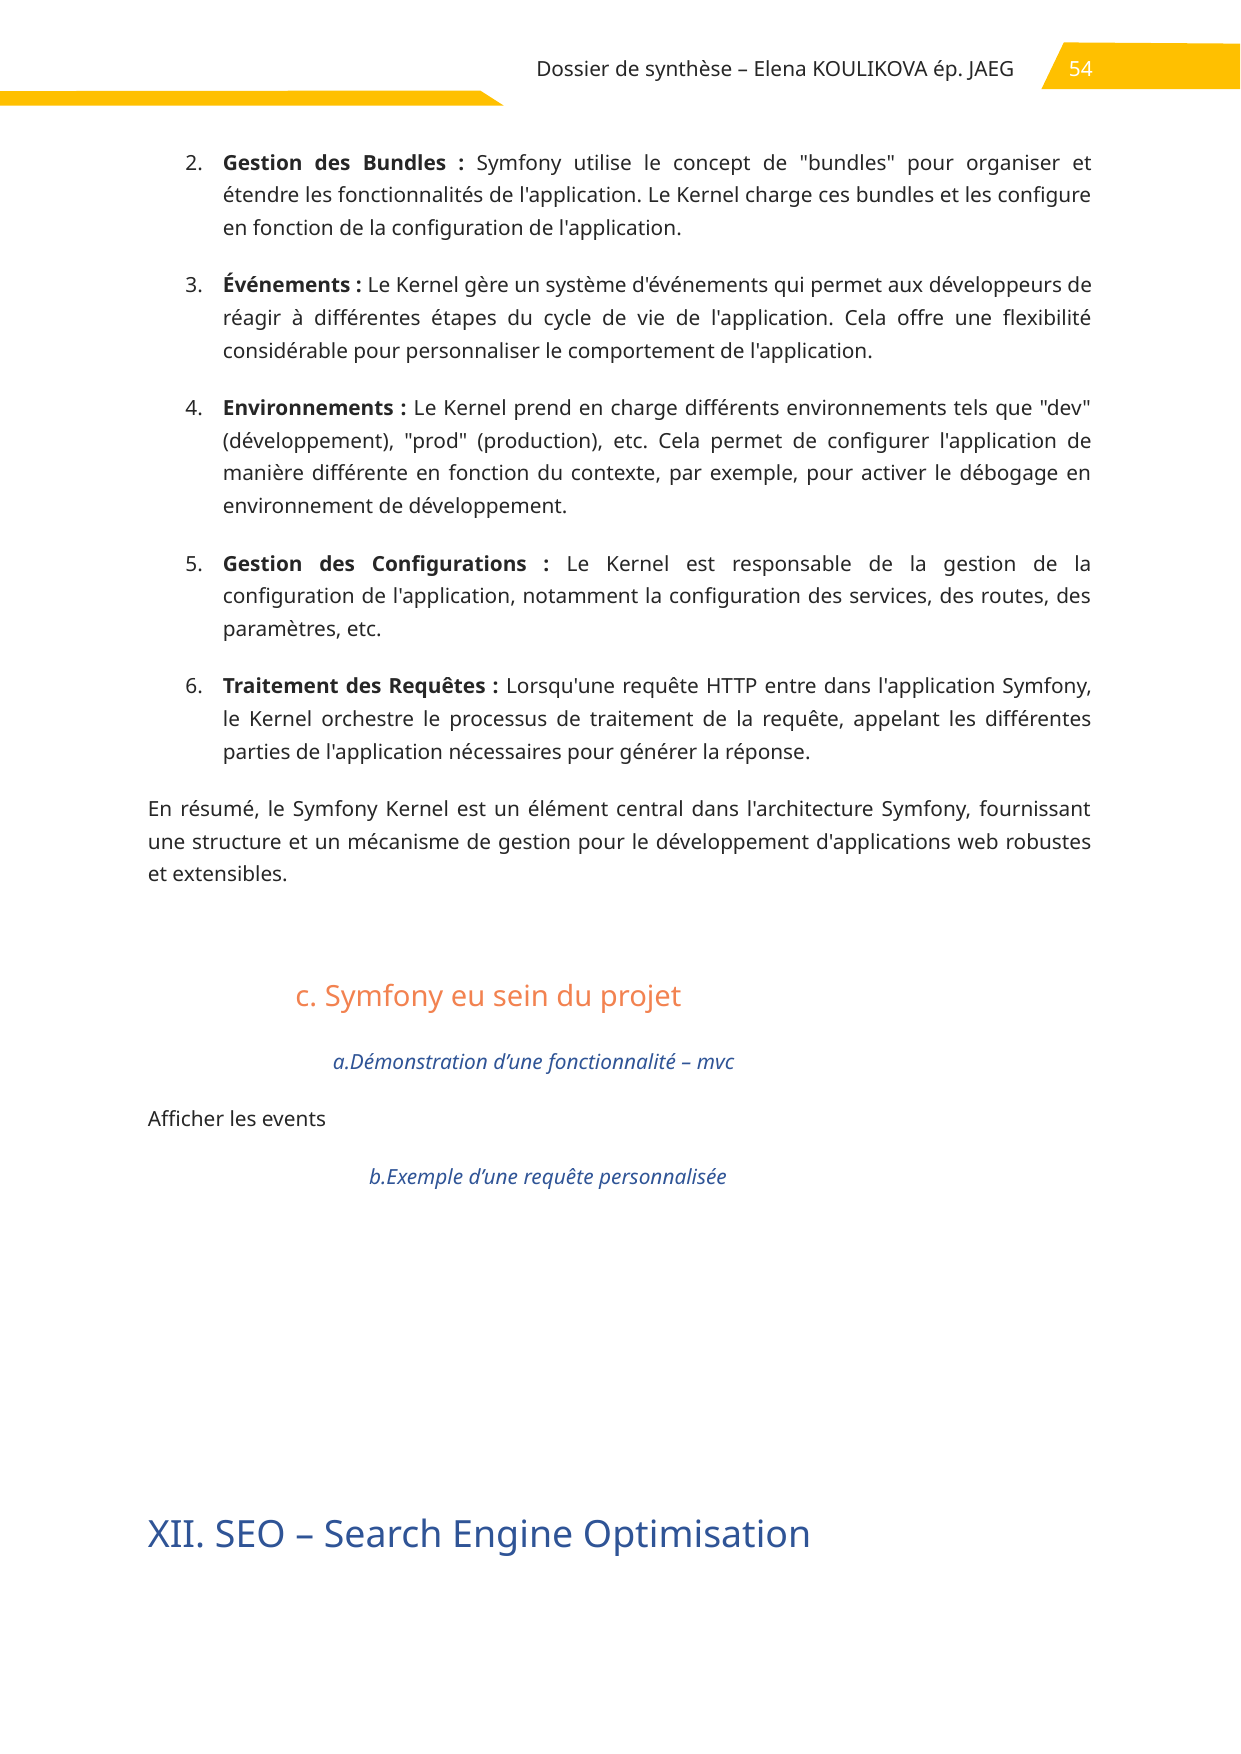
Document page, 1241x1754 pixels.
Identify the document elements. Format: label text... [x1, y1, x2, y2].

text Afficher les events [148, 1104, 1092, 1133]
text En résumé, le Symfony Kernel est un élément central dans l'architecture Symfony, fournissant une structure et un mécanisme de gestion pour le développement d'applications web robustes et extensibles. [148, 794, 1092, 888]
subtitle c. Symfony eu sein du projet [295, 975, 1092, 1014]
subtitle b.Exemple d’une requête personnalisée [295, 1162, 1092, 1190]
list Gestion des Configurations : Le Kernel est responsable de la gestion de la configuration de l'application, notamment la configuration des services, des routes, des paramètres, etc. [185, 549, 1092, 642]
list Événements : Le Kernel gère un système d'événements qui permet aux développeurs de réagir à différentes étapes du cycle de vie de l'application. Cela offre une flexibilité considérable pour personnaliser le comportement de l'application. [185, 271, 1092, 364]
subtitle XII. SEO – Search Engine Optimisation [148, 1508, 1092, 1559]
list Traitement des Requêtes : Lorsqu'une requête HTTP entre dans l'application Symfony, le Kernel orchestre le processus de traitement de la requête, appelant les différentes parties de l'application nécessaires pour générer la réponse. [185, 672, 1092, 765]
list Environnements : Le Kernel prend en charge différents environnements tels que "dev" (développement), "prod" (production), etc. Cela permet de configurer l'application de manière différente en fonction du contexte, par exemple, pour activer le débogage en environnement de développement. [185, 393, 1092, 519]
list Gestion des Bundles : Symfony utilise le concept de "bundles" pour organiser et étendre les fonctionnalités de l'application. Le Kernel charge ces bundles et les configure en fonction de la configuration de l'application. [185, 148, 1092, 241]
subtitle a.Démonstration d’une fonctionnalité – mvc [259, 1047, 1092, 1075]
